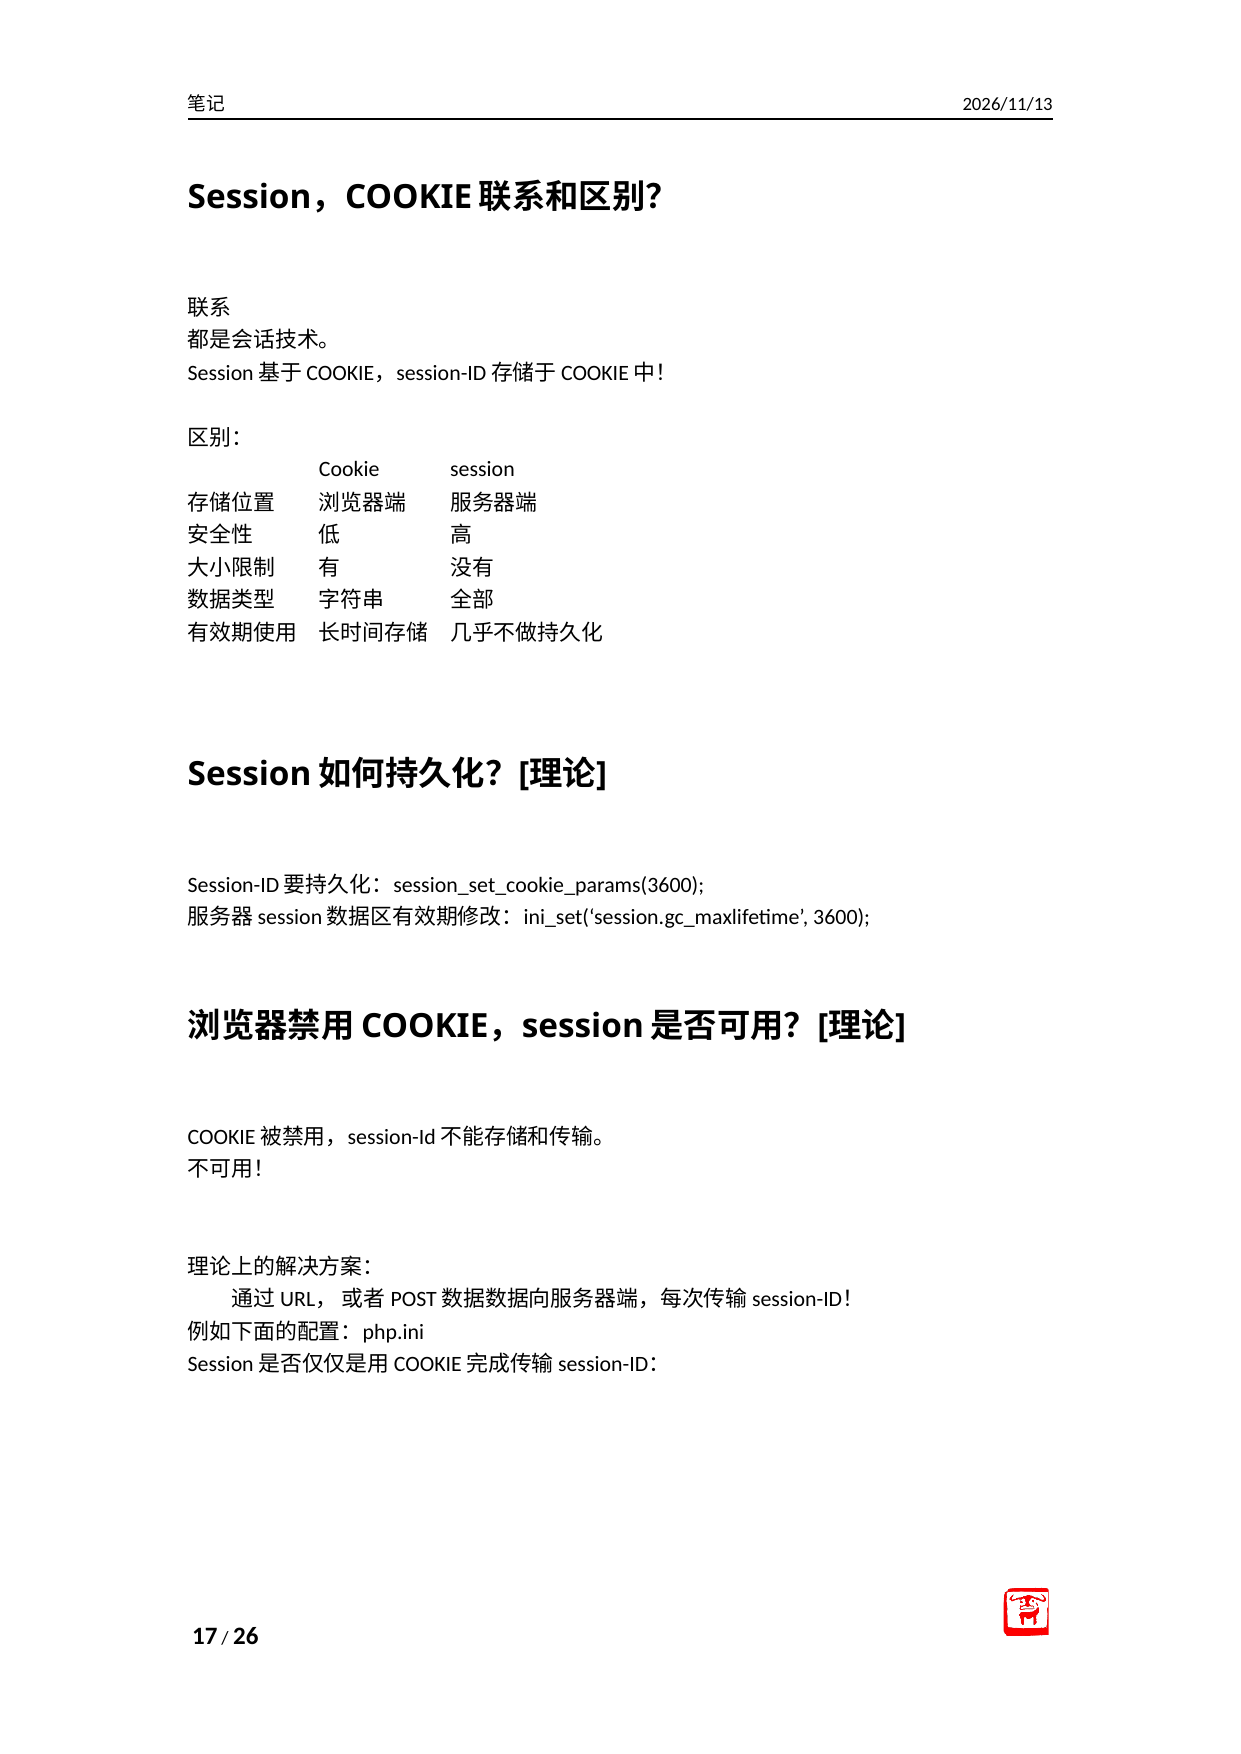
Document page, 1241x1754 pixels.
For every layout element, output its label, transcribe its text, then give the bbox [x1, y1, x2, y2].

subtitle Session如何持久化？[理论] [187, 739, 1053, 804]
text 区别： [187, 419, 1053, 452]
text 不可用！ [187, 1151, 1053, 1183]
text COOKIE被禁用，session-Id不能存储和传输。 [187, 1118, 1053, 1151]
subtitle Session，COOKIE联系和区别？ [187, 162, 1053, 227]
text 理论上的解决方案： [187, 1248, 1053, 1281]
subtitle 浏览器禁用COOKIE，session是否可用？[理论] [187, 991, 1053, 1056]
picture [1001, 1586, 1048, 1633]
text Session-ID要持久化：session_set_cookie_params(3600); [187, 866, 1053, 899]
text Session基于COOKIE，session-ID存储于COOKIE中！ [187, 354, 1053, 387]
text 数据类型 字符串 全部 [187, 582, 1053, 614]
text 存储位置 浏览器端 服务器端 [187, 484, 1053, 517]
text Cookie session [187, 452, 1053, 484]
text 服务器session数据区有效期修改：ini_set(‘session.gc_maxlifetime’, 3600); [187, 899, 1053, 931]
text Session是否仅仅是用COOKIE完成传输session-ID： [187, 1346, 1053, 1378]
text 大小限制 有 没有 [187, 549, 1053, 582]
text 通过 URL， 或者 POST数据数据向服务器端，每次传输session-ID！ [187, 1281, 1053, 1313]
text 安全性 低 高 [187, 517, 1053, 549]
text 联系 [187, 289, 1053, 322]
text 例如下面的配置：php.ini [187, 1313, 1053, 1346]
text 都是会话技术。 [187, 322, 1053, 354]
text 有效期使用 长时间存储 几乎不做持久化 [187, 614, 1053, 647]
